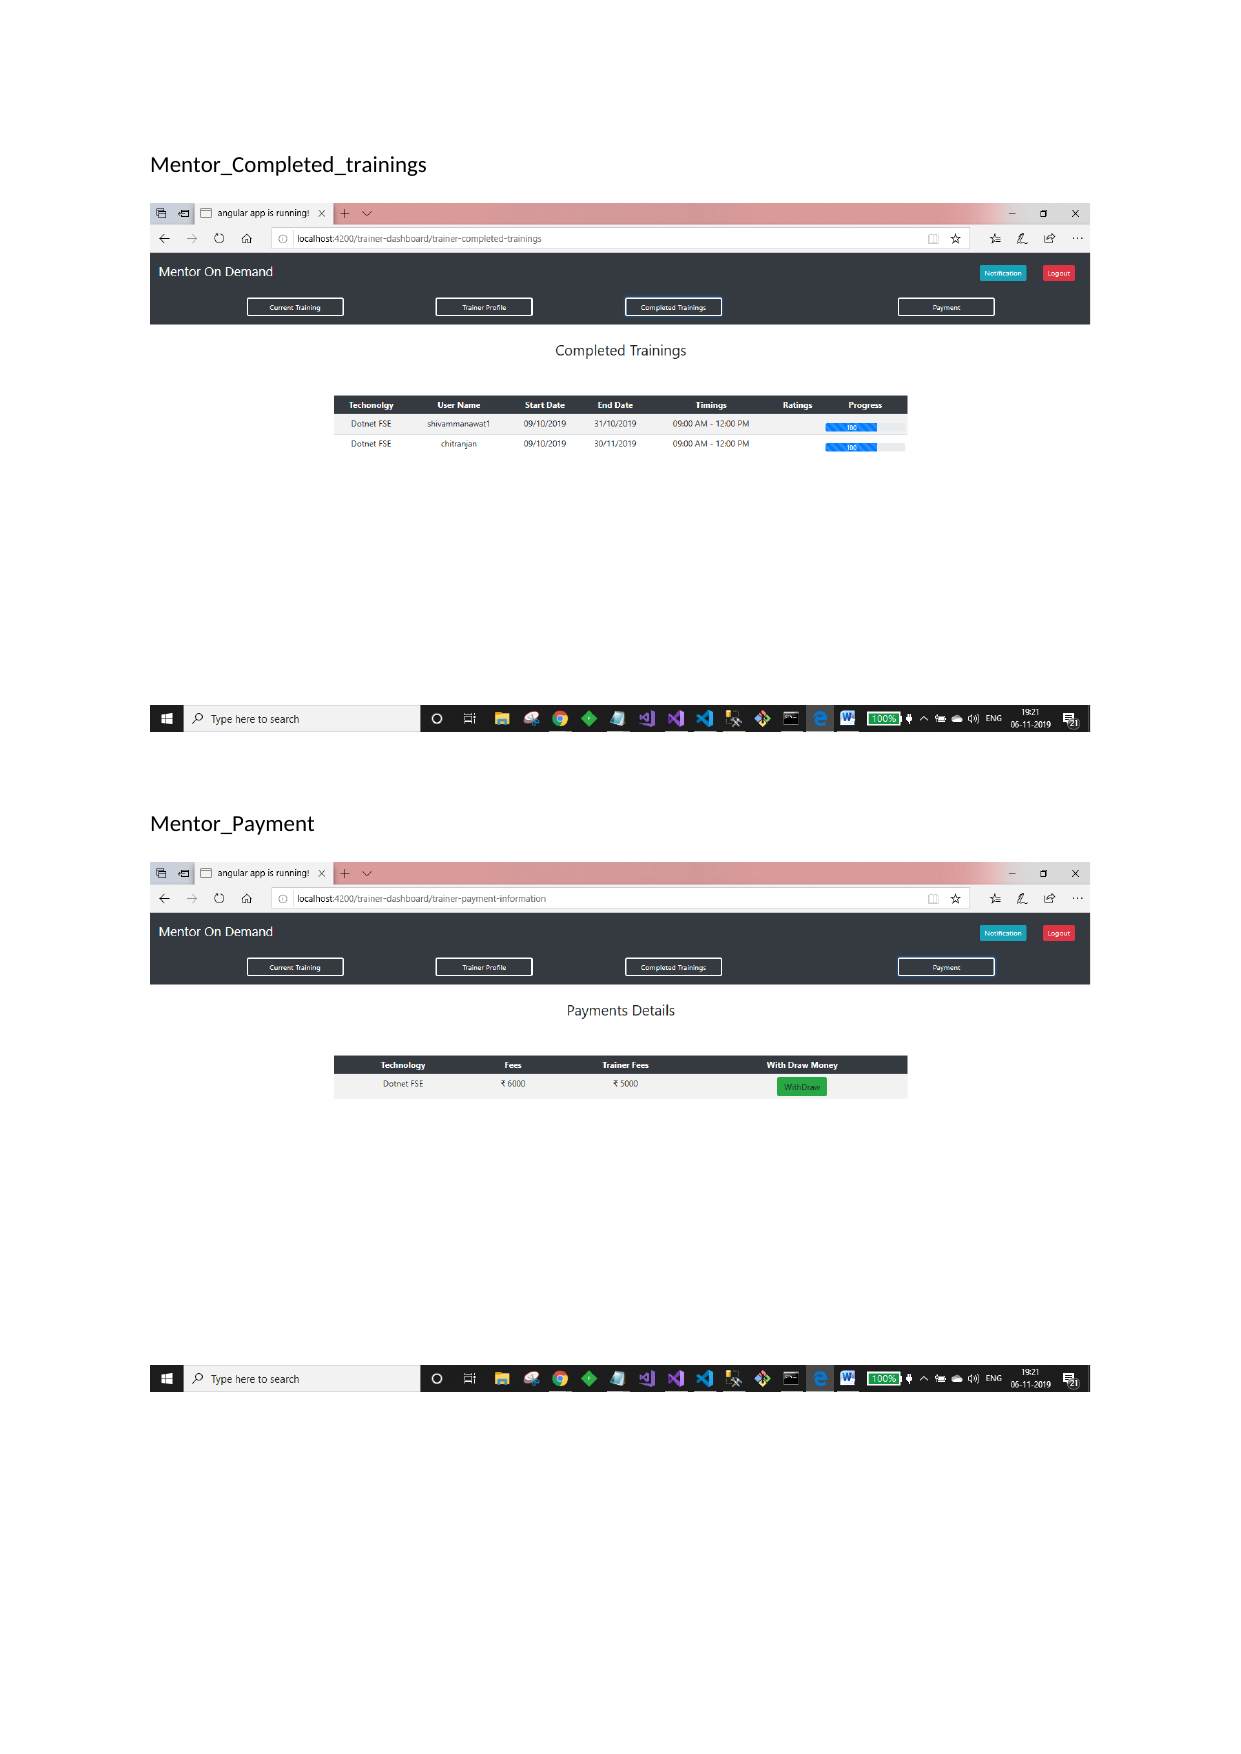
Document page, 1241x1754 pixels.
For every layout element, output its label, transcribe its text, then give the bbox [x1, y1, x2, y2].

picture [150, 203, 1091, 732]
text Mentor_Completed_trainings [150, 150, 1090, 178]
picture [150, 862, 1091, 1392]
text Mentor_Payment [150, 809, 1090, 838]
